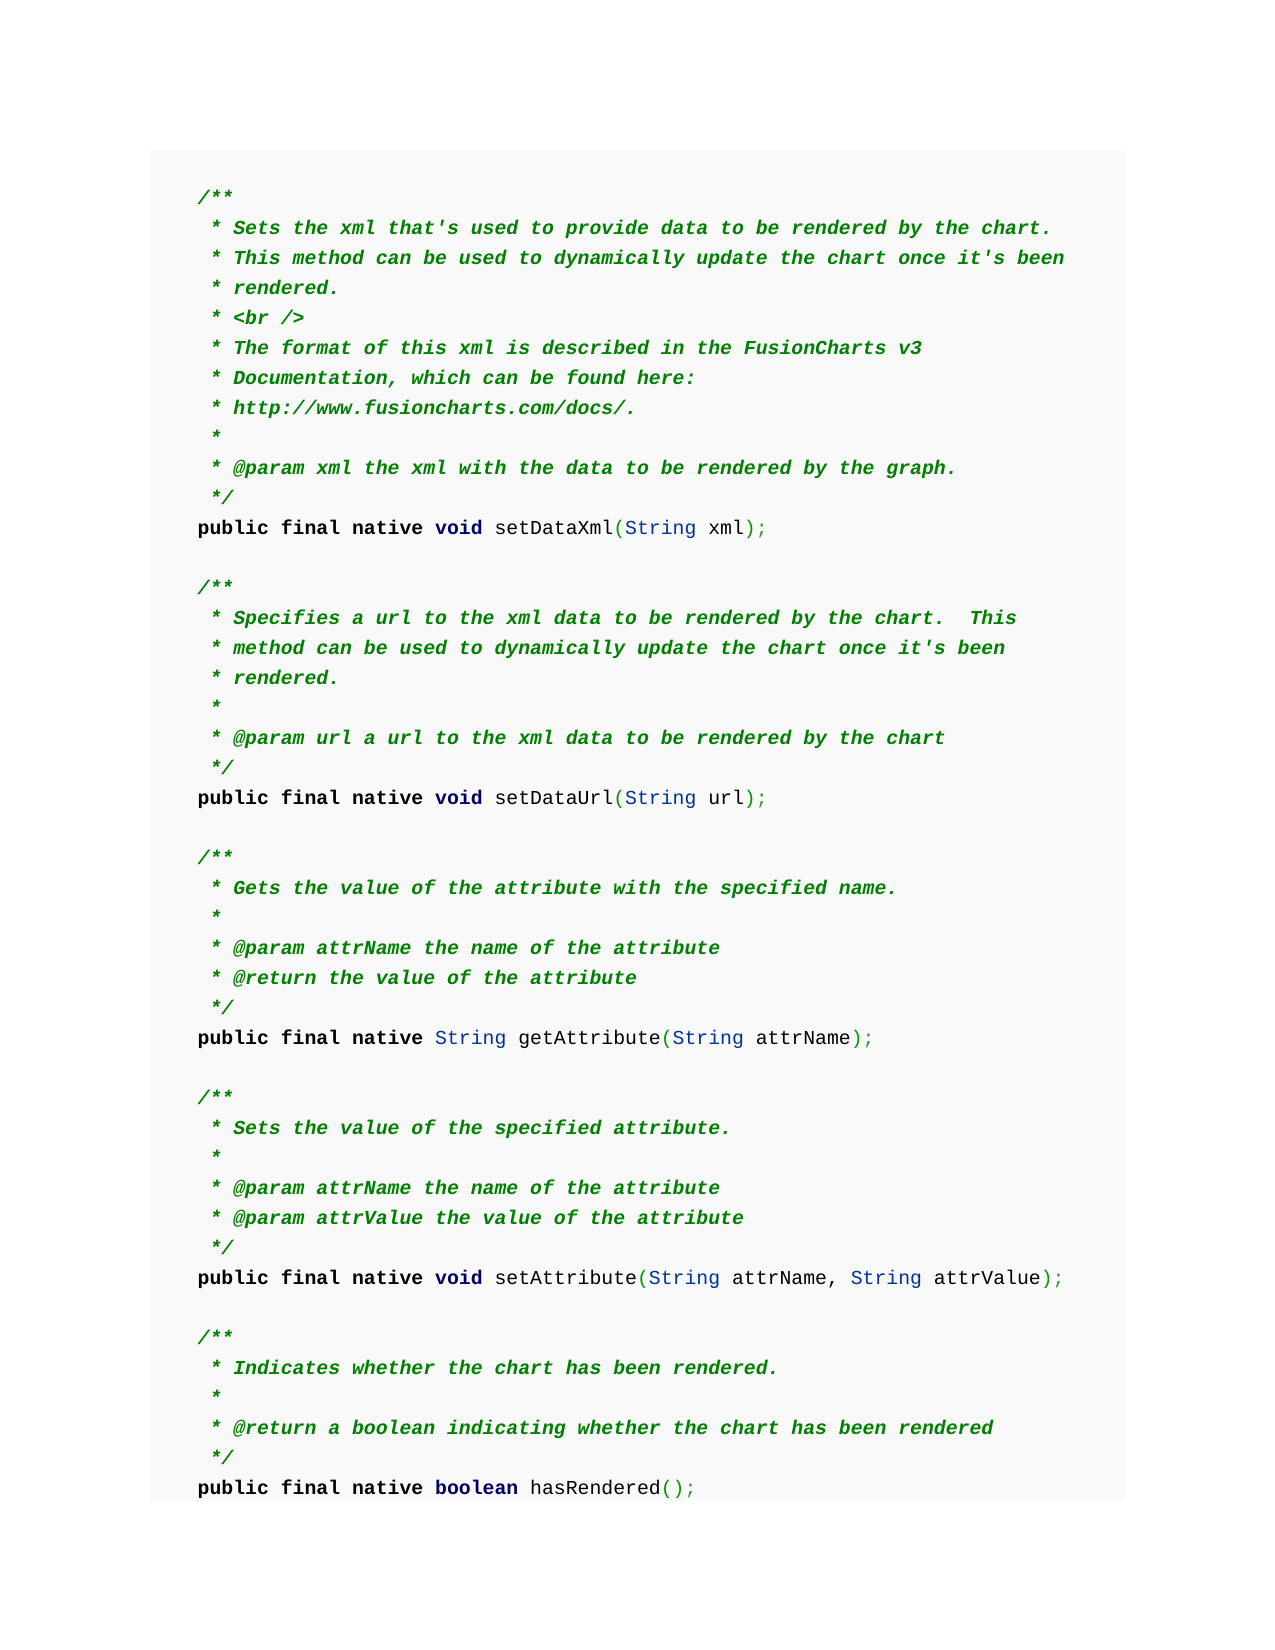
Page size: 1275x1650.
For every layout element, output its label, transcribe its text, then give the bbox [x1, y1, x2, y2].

text * [150, 1380, 1125, 1410]
text * method can be used to dynamically update the chart once it's been [150, 630, 1125, 660]
text * @param attrName the name of the attribute [150, 930, 1125, 960]
text public final native boolean hasRendered(); [150, 1470, 1125, 1500]
text * Documentation, which can be found here: [150, 360, 1125, 390]
text * @return a boolean indicating whether the chart has been rendered [150, 1410, 1125, 1440]
text * Sets the value of the specified attribute. [150, 1110, 1125, 1140]
text * [150, 690, 1125, 720]
text */ [150, 750, 1125, 780]
text * The format of this xml is described in the FusionCharts v3 [150, 330, 1125, 360]
text * [150, 1140, 1125, 1170]
text * @param url a url to the xml data to be rendered by the chart [150, 720, 1125, 750]
text /** [150, 570, 1125, 600]
text * @return the value of the attribute [150, 960, 1125, 990]
text * Gets the value of the attribute with the specified name. [150, 870, 1125, 900]
text /** [150, 180, 1125, 210]
text /** [150, 1320, 1125, 1350]
text * This method can be used to dynamically update the chart once it's been [150, 240, 1125, 270]
text * @param xml the xml with the data to be rendered by the graph. [150, 450, 1125, 480]
text /** [150, 840, 1125, 870]
text * http://www.fusioncharts.com/docs/. [150, 390, 1125, 420]
text * <br /> [150, 300, 1125, 330]
text public final native void setAttribute(String attrName, String attrValue); [150, 1260, 1125, 1290]
text public final native void setDataXml(String xml); [150, 510, 1125, 540]
text * @param attrName the name of the attribute [150, 1170, 1125, 1200]
text public final native void setDataUrl(String url); [150, 780, 1125, 810]
text * [150, 420, 1125, 450]
text * @param attrValue the value of the attribute [150, 1200, 1125, 1230]
text * rendered. [150, 660, 1125, 690]
text * Specifies a url to the xml data to be rendered by the chart. This [150, 600, 1125, 630]
text */ [150, 480, 1125, 510]
text */ [150, 990, 1125, 1020]
text public final native String getAttribute(String attrName); [150, 1020, 1125, 1050]
text * Indicates whether the chart has been rendered. [150, 1350, 1125, 1380]
text * Sets the xml that's used to provide data to be rendered by the chart. [150, 210, 1125, 240]
text */ [150, 1230, 1125, 1260]
text */ [150, 1440, 1125, 1470]
text /** [150, 1080, 1125, 1110]
text * rendered. [150, 270, 1125, 300]
text * [150, 900, 1125, 930]
